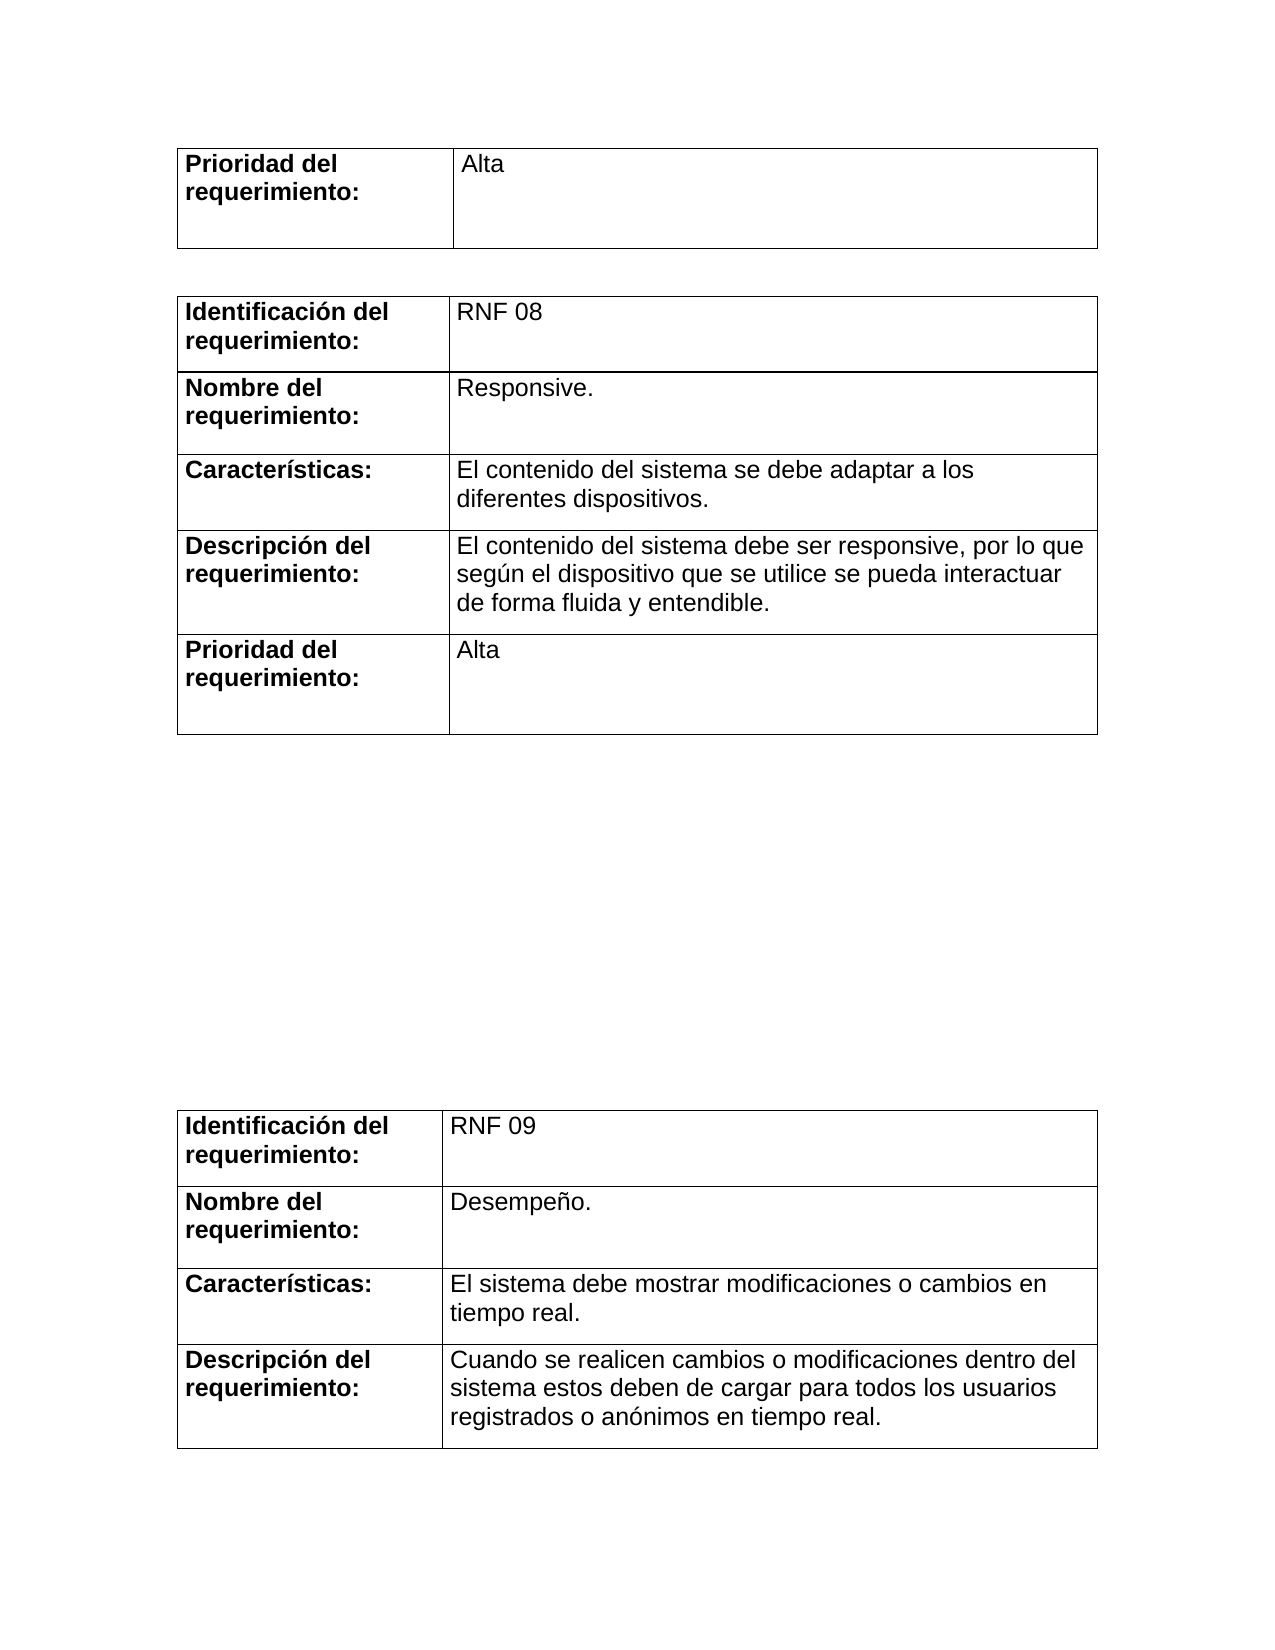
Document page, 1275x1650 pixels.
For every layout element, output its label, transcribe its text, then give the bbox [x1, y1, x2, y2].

table_cell Desempeño. [443, 1187, 1097, 1268]
table_header Identificación del requerimiento: [178, 1111, 442, 1186]
table_header RNF 08 [450, 297, 1097, 371]
table_cell El sistema debe mostrar modificaciones o cambios en tiempo real. [443, 1269, 1097, 1344]
table_cell Descripción del requerimiento: [178, 1345, 442, 1448]
table_cell Prioridad del requerimiento: [178, 149, 453, 248]
table_header RNF 09 [443, 1111, 1097, 1186]
table_cell Alta [454, 149, 1097, 248]
table_header Identificación del requerimiento: [178, 297, 449, 371]
table_cell Responsive. [450, 373, 1097, 454]
table_cell Nombre del requerimiento: [178, 1187, 442, 1268]
table_cell Prioridad del requerimiento: [178, 635, 449, 734]
table_cell Características: [178, 1269, 442, 1344]
table_cell Descripción del requerimiento: [178, 531, 449, 633]
table_cell Cuando se realicen cambios o modificaciones dentro del sistema estos deben de cargar para todos los usuarios registrados o anónimos en tiempo real. [443, 1345, 1097, 1448]
table_cell Alta [450, 635, 1097, 734]
table_cell El contenido del sistema se debe adaptar a los diferentes dispositivos. [450, 455, 1097, 529]
table_cell Nombre del requerimiento: [178, 373, 449, 454]
table_cell El contenido del sistema debe ser responsive, por lo que según el dispositivo que se utilice se pueda interactuar de forma fluida y entendible. [450, 531, 1097, 633]
table_cell Características: [178, 455, 449, 529]
